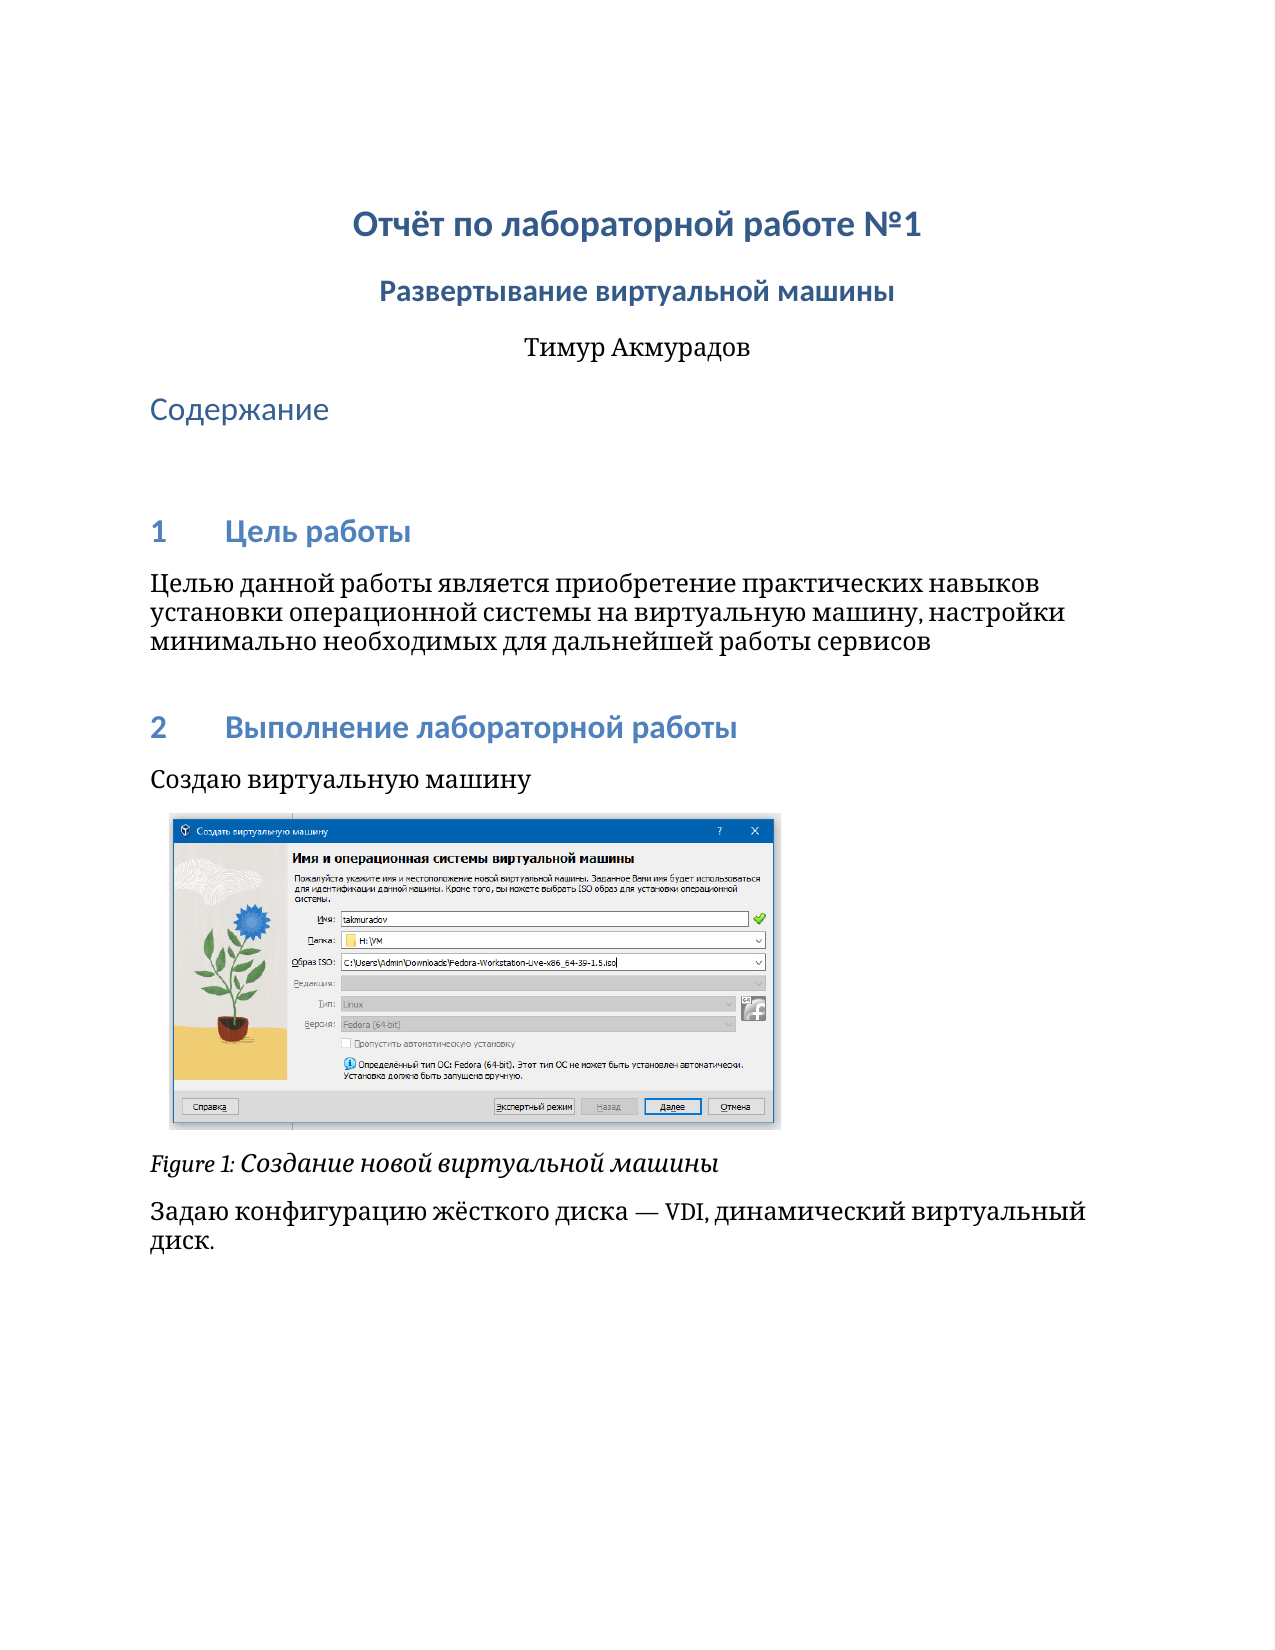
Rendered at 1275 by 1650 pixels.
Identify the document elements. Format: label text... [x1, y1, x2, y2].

text Целью данной работы является приобретение практических навыков установки операционной системы на виртуальную машину, настройки минимально необходимых для дальнейшей работы сервисов [150, 570, 1125, 656]
subtitle Развертывание виртуальной машины [150, 271, 1125, 309]
text Задаю конфигурацию жёсткого диска — VDI, динамический виртуальный диск. [150, 1198, 1125, 1255]
subtitle 1 Цель работы [150, 510, 1125, 551]
text Figure 1: Создание новой виртуальной машины [150, 1150, 1125, 1179]
subtitle 2 Выполнение лабораторной работы [150, 706, 1125, 747]
text Тимур Акмурадов [150, 334, 1125, 363]
picture [168, 813, 782, 1130]
title Отчёт по лабораторной работе №1 [150, 200, 1125, 246]
text Создаю виртуальную машину [150, 766, 1125, 794]
